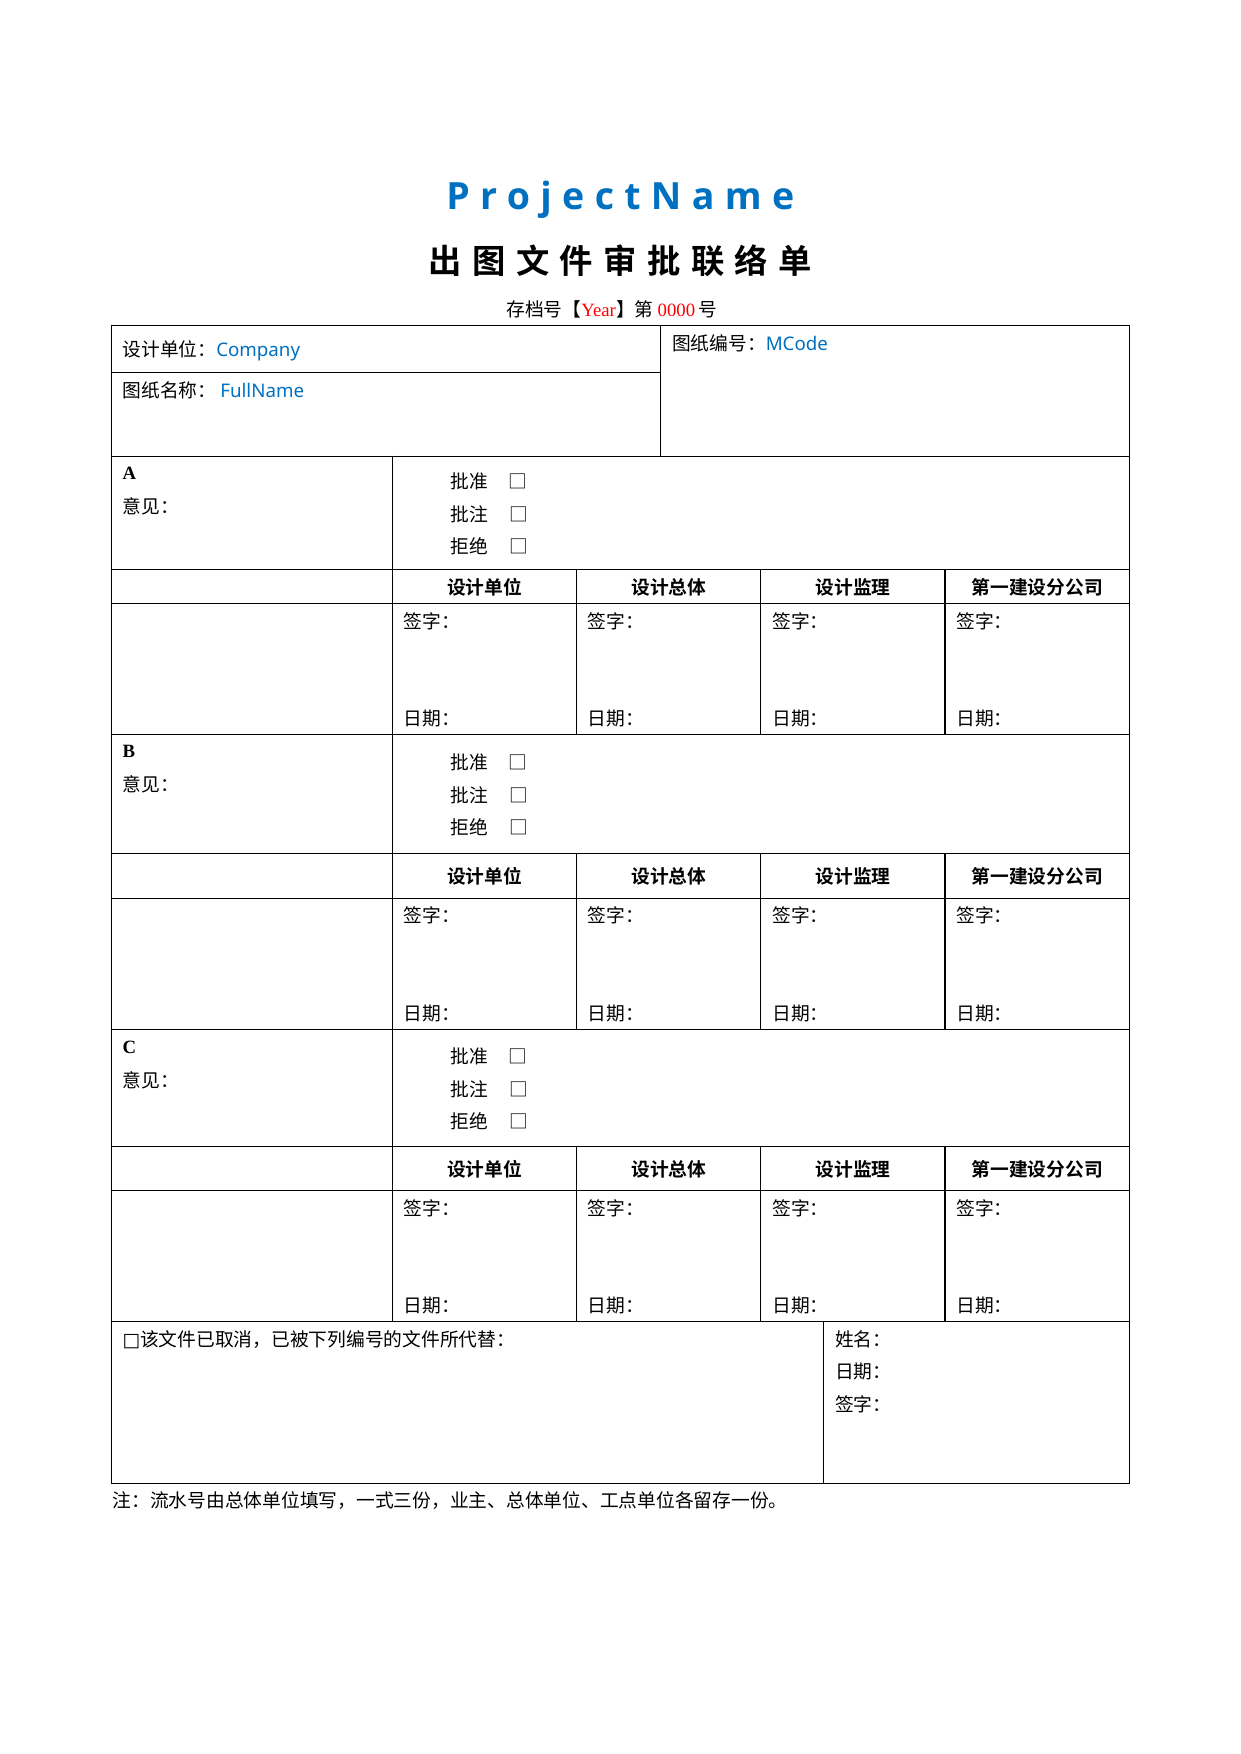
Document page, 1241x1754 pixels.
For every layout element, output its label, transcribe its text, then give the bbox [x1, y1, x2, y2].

table_cell 设计总体 [577, 1147, 760, 1190]
table_cell A 意见： [112, 457, 392, 569]
table_cell 签字： 日期： [393, 604, 576, 734]
table_header 设计单位：Company [112, 326, 660, 372]
table_cell 签字： 日期： [946, 899, 1129, 1029]
text ProjectName [112, 162, 1128, 227]
table_cell 第一建设分公司 [946, 854, 1129, 897]
table_cell 签字： 日期： [761, 1191, 944, 1321]
table_cell 设计单位 [393, 854, 576, 897]
table_cell 签字： 日期： [393, 1191, 576, 1321]
table_cell 图纸名称： FullName [112, 373, 660, 456]
table_cell [112, 899, 392, 1029]
table_cell 设计总体 [577, 570, 760, 603]
text 注：流水号由总体单位填写，一式三份，业主、总体单位、工点单位各留存一份。 [112, 1484, 1128, 1516]
table_cell 批准 □ 批注 □ 拒绝 □ [393, 735, 1129, 853]
table_cell 批准 □ 批注 □ 拒绝 □ [393, 1030, 1129, 1146]
table_cell [112, 1147, 392, 1190]
table_header 图纸编号：MCode [661, 326, 1129, 456]
text 存档号【Year】第 0000号 [112, 292, 1218, 324]
table_cell 签字： 日期： [946, 604, 1129, 734]
table_cell 签字： 日期： [577, 604, 760, 734]
table_cell 设计单位 [393, 570, 576, 603]
text 出图文件审批联络单 [112, 227, 1128, 292]
table_cell [112, 854, 392, 897]
table_cell □该文件已取消，已被下列编号的文件所代替： [112, 1322, 823, 1482]
table_cell 设计监理 [761, 854, 944, 897]
table_cell 姓名： 日期： 签字： [824, 1322, 1129, 1482]
table_cell [112, 570, 392, 603]
table_cell 第一建设分公司 [946, 570, 1129, 603]
table_cell 签字： 日期： [946, 1191, 1129, 1321]
table_cell 设计监理 [761, 570, 944, 603]
table_cell 签字： 日期： [761, 899, 944, 1029]
table_cell 设计监理 [761, 1147, 944, 1190]
table_cell C 意见： [112, 1030, 392, 1146]
table_cell B 意见： [112, 735, 392, 853]
table_cell 签字： 日期： [761, 604, 944, 734]
table_cell 设计总体 [577, 854, 760, 897]
table_cell 批准 □ 批注 □ 拒绝 □ [393, 457, 1129, 569]
table_cell 签字： 日期： [393, 899, 576, 1029]
table_cell 设计单位 [393, 1147, 576, 1190]
table_cell [112, 1191, 392, 1321]
table_cell 签字： 日期： [577, 1191, 760, 1321]
table_cell 第一建设分公司 [946, 1147, 1129, 1190]
table_cell [112, 604, 392, 734]
table_cell 签字： 日期： [577, 899, 760, 1029]
